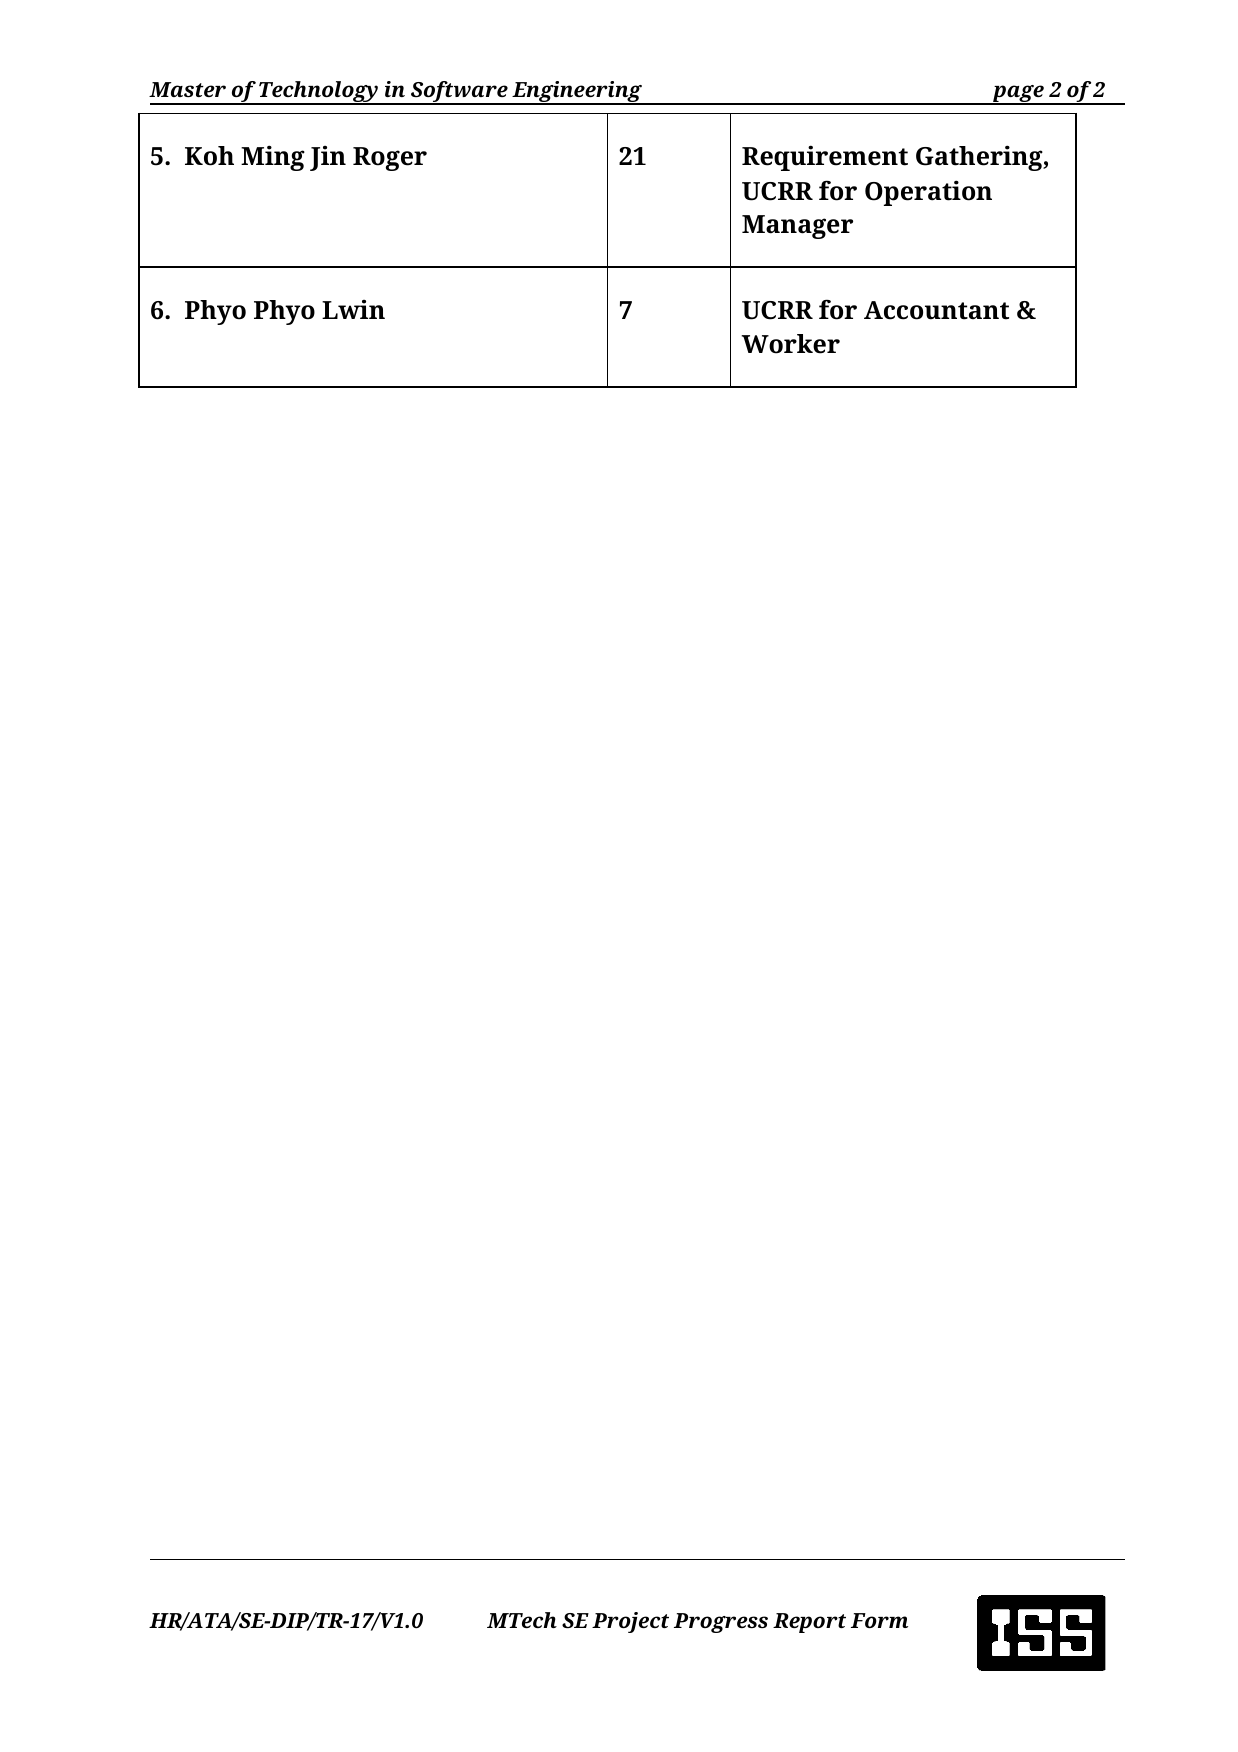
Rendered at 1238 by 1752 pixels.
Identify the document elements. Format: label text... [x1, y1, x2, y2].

table_cell 5. Koh Ming Jin Roger [140, 114, 607, 266]
table_cell 21 [608, 114, 730, 266]
table_cell 7 [608, 268, 730, 386]
table_cell Requirement Gathering, UCRR for Operation Manager [731, 114, 1075, 266]
table_cell 6. Phyo Phyo Lwin [140, 268, 607, 386]
table_cell UCRR for Accountant & Worker [731, 268, 1075, 386]
